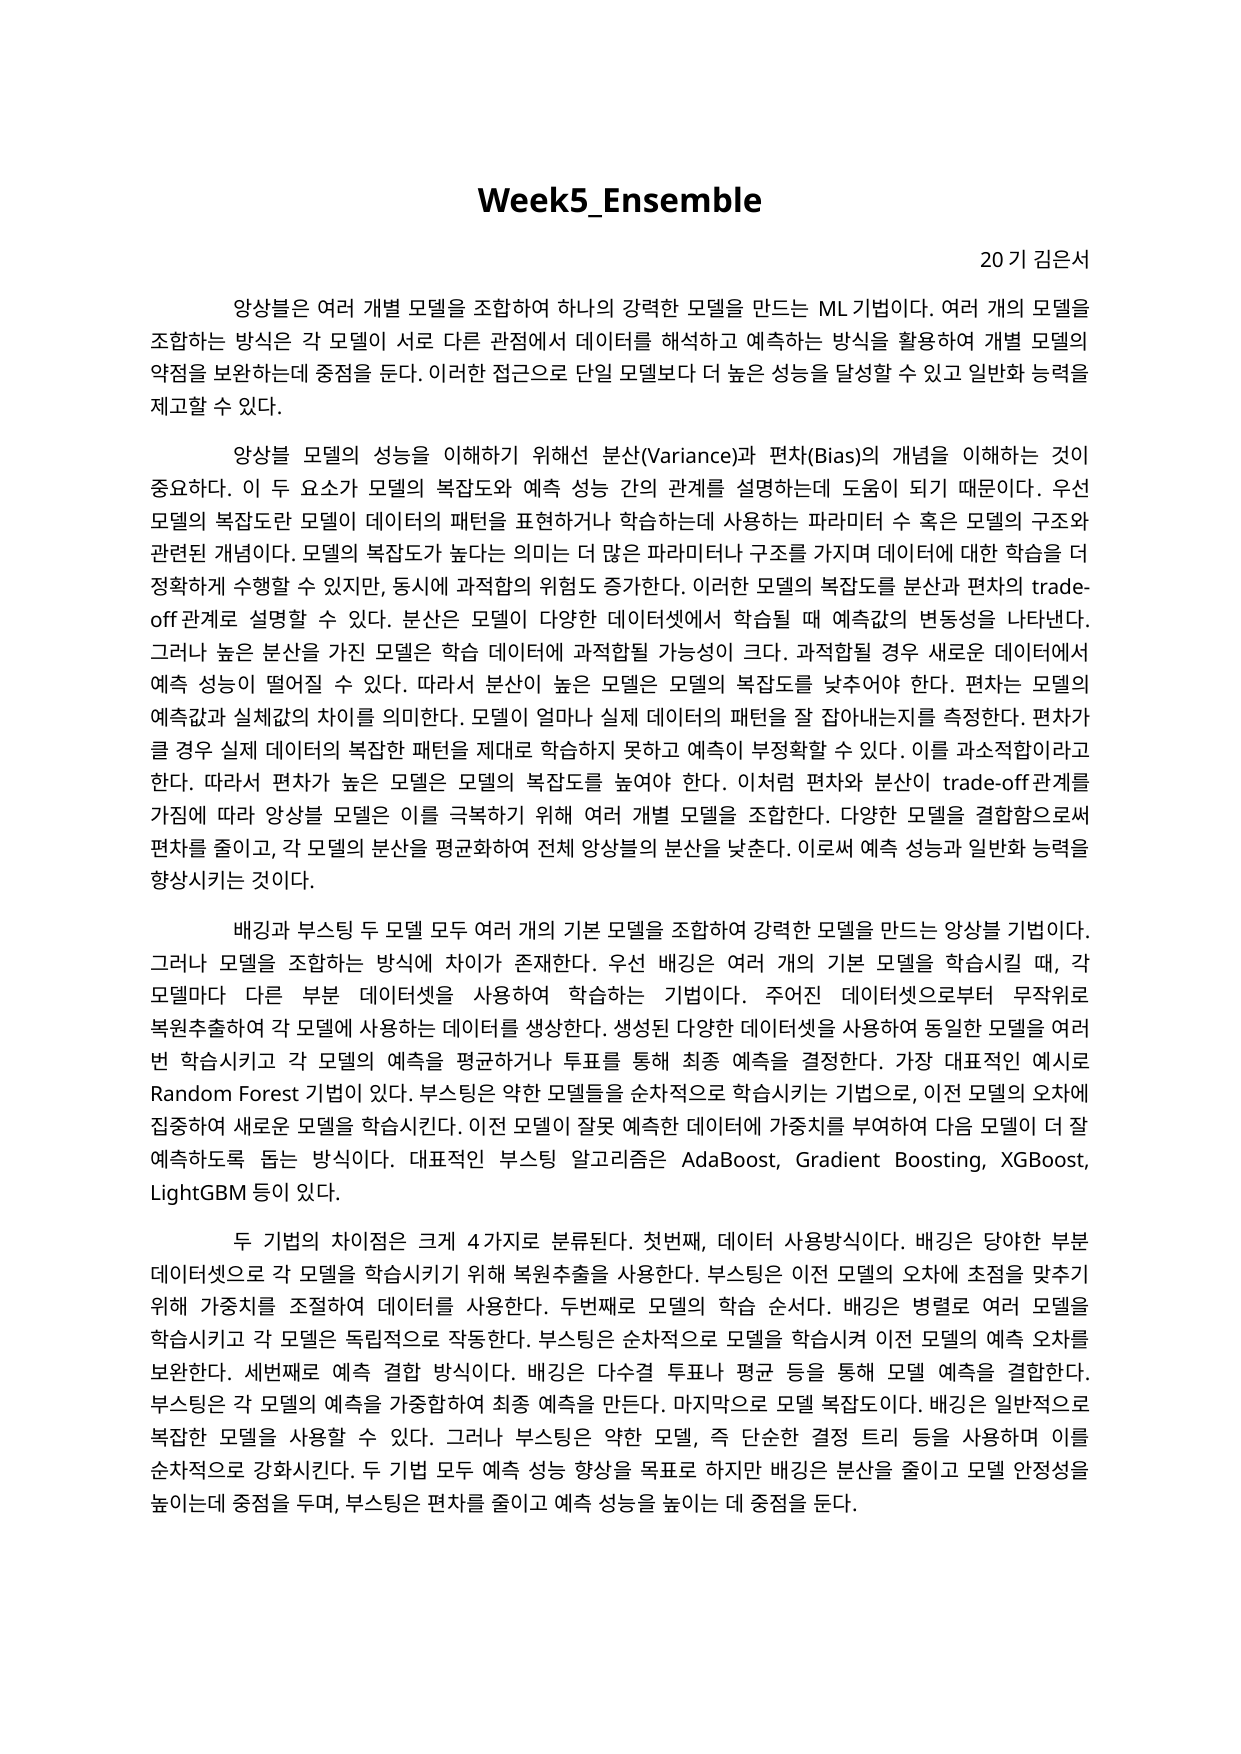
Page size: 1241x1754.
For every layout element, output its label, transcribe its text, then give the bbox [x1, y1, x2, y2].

text 20기 김은서 [150, 243, 1090, 273]
text 앙상블은 여러 개별 모델을 조합하여 하나의 강력한 모델을 만드는 ML기법이다. 여러 개의 모델을 조합하는 방식은 각 모델이 서로 다른 관점에서 데이터를 해석하고 예측하는 방식을 활용하여 개별 모델의 약점을 보완하는데 중점을 둔다. 이러한 접근으로 단일 모델보다 더 높은 성능을 달성할 수 있고 일반화 능력을 제고할 수 있다. [150, 292, 1090, 421]
text 앙상블 모델의 성능을 이해하기 위해선 분산(Variance)과 편차(Bias)의 개념을 이해하는 것이 중요하다. 이 두 요소가 모델의 복잡도와 예측 성능 간의 관계를 설명하는데 도움이 되기 때문이다. 우선 모델의 복잡도란 모델이 데이터의 패턴을 표현하거나 학습하는데 사용하는 파라미터 수 혹은 모델의 구조와 관련된 개념이다. 모델의 복잡도가 높다는 의미는 더 많은 파라미터나 구조를 가지며 데이터에 대한 학습을 더 정확하게 수행할 수 있지만, 동시에 과적합의 위험도 증가한다. 이러한 모델의 복잡도를 분산과 편차의 trade-off관계로 설명할 수 있다. 분산은 모델이 다양한 데이터셋에서 학습될 때 예측값의 변동성을 나타낸다. 그러나 높은 분산을 가진 모델은 학습 데이터에 과적합될 가능성이 크다. 과적합될 경우 새로운 데이터에서 예측 성능이 떨어질 수 있다. 따라서 분산이 높은 모델은 모델의 복잡도를 낮추어야 한다. 편차는 모델의 예측값과 실체값의 차이를 의미한다. 모델이 얼마나 실제 데이터의 패턴을 잘 잡아내는지를 측정한다. 편차가 클 경우 실제 데이터의 복잡한 패턴을 제대로 학습하지 못하고 예측이 부정확할 수 있다. 이를 과소적합이라고 한다. 따라서 편차가 높은 모델은 모델의 복잡도를 높여야 한다. 이처럼 편차와 분산이 trade-off관계를 가짐에 따라 앙상블 모델은 이를 극복하기 위해 여러 개별 모델을 조합한다. 다양한 모델을 결합함으로써 편차를 줄이고, 각 모델의 분산을 평균화하여 전체 앙상블의 분산을 낮춘다. 이로써 예측 성능과 일반화 능력을 향상시키는 것이다. [150, 439, 1090, 895]
text 배깅과 부스팅 두 모델 모두 여러 개의 기본 모델을 조합하여 강력한 모델을 만드는 앙상블 기법이다. 그러나 모델을 조합하는 방식에 차이가 존재한다. 우선 배깅은 여러 개의 기본 모델을 학습시킬 때, 각 모델마다 다른 부분 데이터셋을 사용하여 학습하는 기법이다. 주어진 데이터셋으로부터 무작위로 복원추출하여 각 모델에 사용하는 데이터를 생상한다. 생성된 다양한 데이터셋을 사용하여 동일한 모델을 여러 번 학습시키고 각 모델의 예측을 평균하거나 투표를 통해 최종 예측을 결정한다. 가장 대표적인 예시로 Random Forest 기법이 있다. 부스팅은 약한 모델들을 순차적으로 학습시키는 기법으로, 이전 모델의 오차에 집중하여 새로운 모델을 학습시킨다. 이전 모델이 잘못 예측한 데이터에 가중치를 부여하여 다음 모델이 더 잘 예측하도록 돕는 방식이다. 대표적인 부스팅 알고리즘은 AdaBoost, Gradient Boosting, XGBoost, LightGBM 등이 있다. [150, 914, 1090, 1206]
text Week5_Ensemble [150, 177, 1090, 223]
text 두 기법의 차이점은 크게 4가지로 분류된다. 첫번째, 데이터 사용방식이다. 배깅은 당야한 부분 데이터셋으로 각 모델을 학습시키기 위해 복원추출을 사용한다. 부스팅은 이전 모델의 오차에 초점을 맞추기 위해 가중치를 조절하여 데이터를 사용한다. 두번째로 모델의 학습 순서다. 배깅은 병렬로 여러 모델을 학습시키고 각 모델은 독립적으로 작동한다. 부스팅은 순차적으로 모델을 학습시켜 이전 모델의 예측 오차를 보완한다. 세번째로 예측 결합 방식이다. 배깅은 다수결 투표나 평균 등을 통해 모델 예측을 결합한다. 부스팅은 각 모델의 예측을 가중합하여 최종 예측을 만든다. 마지막으로 모델 복잡도이다. 배깅은 일반적으로 복잡한 모델을 사용할 수 있다. 그러나 부스팅은 약한 모델, 즉 단순한 결정 트리 등을 사용하며 이를 순차적으로 강화시킨다. 두 기법 모두 예측 성능 향상을 목표로 하지만 배깅은 분산을 줄이고 모델 안정성을 높이는데 중점을 두며, 부스팅은 편차를 줄이고 예측 성능을 높이는 데 중점을 둔다. [150, 1225, 1090, 1517]
